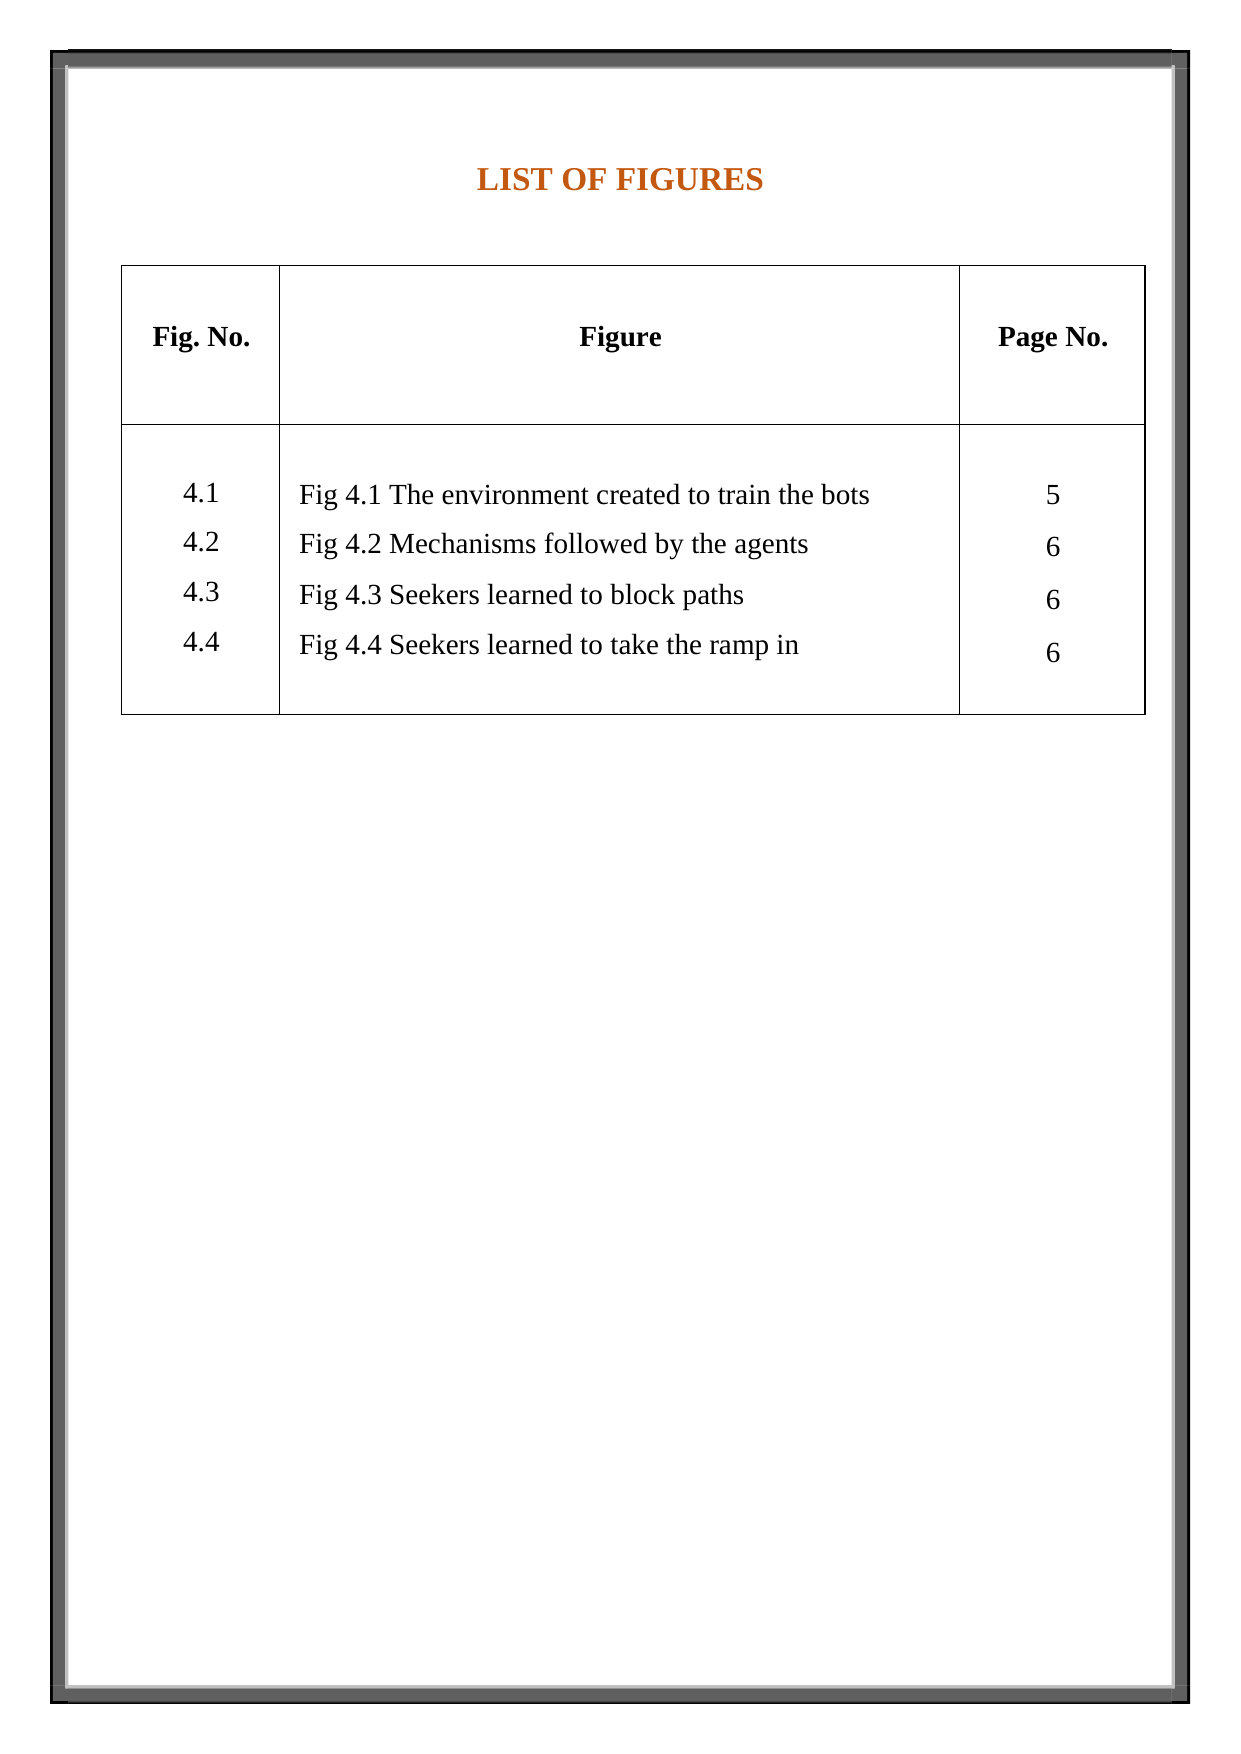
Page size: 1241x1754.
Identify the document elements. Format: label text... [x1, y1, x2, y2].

table_cell 5 [960, 425, 1144, 517]
table_cell 4.1 [122, 425, 279, 517]
table_cell Fig 4.1 The environment created to train the bots [280, 425, 959, 517]
table_cell Fig 4.3 Seekers learned to block paths [280, 569, 959, 621]
table_cell 4.2 [122, 518, 279, 569]
table_header Fig. No. [122, 266, 279, 423]
table_header Figure [280, 266, 959, 423]
table_header Page No. [960, 266, 1144, 423]
text LIST OF FIGURES [196, 159, 1044, 197]
table_cell Fig 4.2 Mechanisms followed by the agents [280, 518, 959, 569]
table_cell 6 [960, 569, 1144, 621]
picture [68, 49, 1172, 69]
table_cell 6 [960, 621, 1144, 714]
picture [68, 1685, 1171, 1704]
table_cell Fig 4.4 Seekers learned to take the ramp in [280, 621, 959, 714]
table_cell 4.3 [122, 569, 279, 621]
table_cell 4.4 [122, 621, 279, 714]
table_cell 6 [960, 518, 1144, 569]
